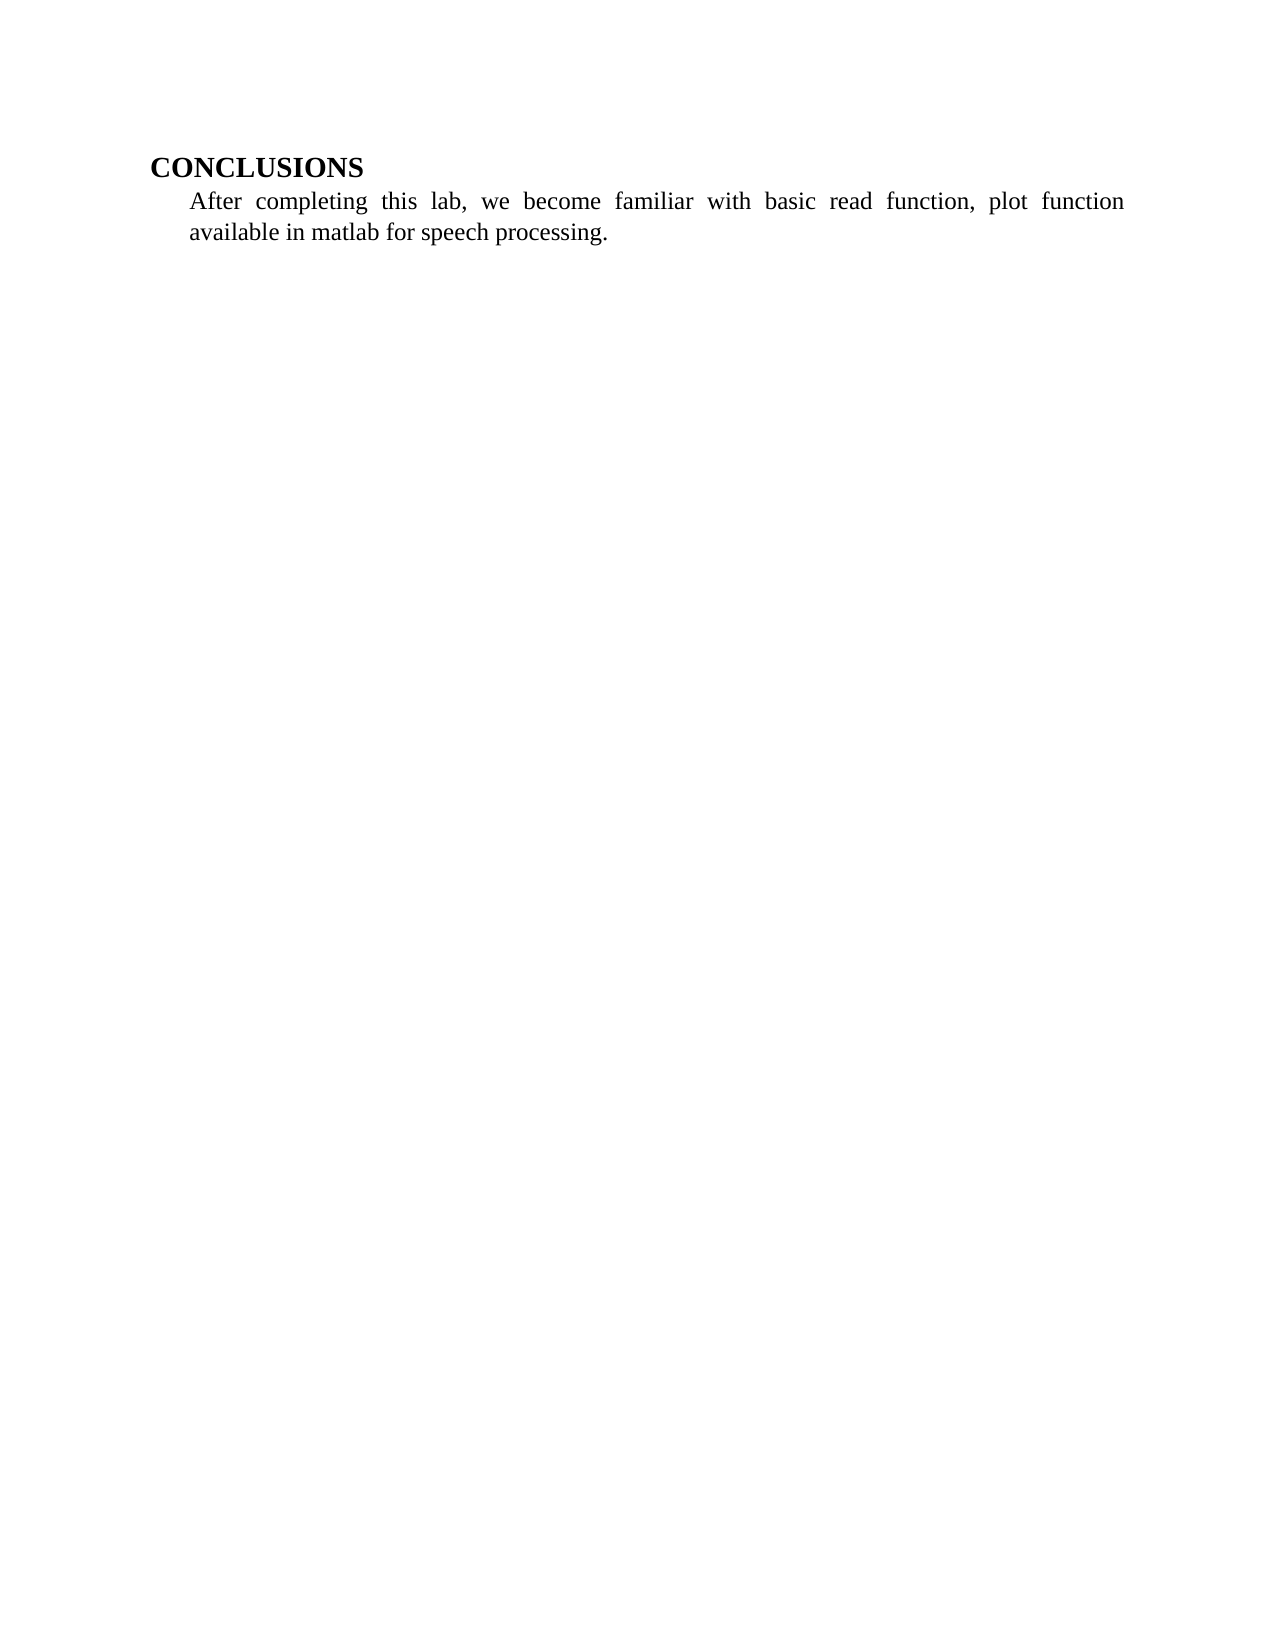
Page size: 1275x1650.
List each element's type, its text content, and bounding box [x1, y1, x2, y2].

list After completing this lab, we become familiar with basic read function, plot function available in matlab for speech processing. [189, 186, 1125, 246]
subtitle CONCLUSIONS [150, 150, 1125, 183]
